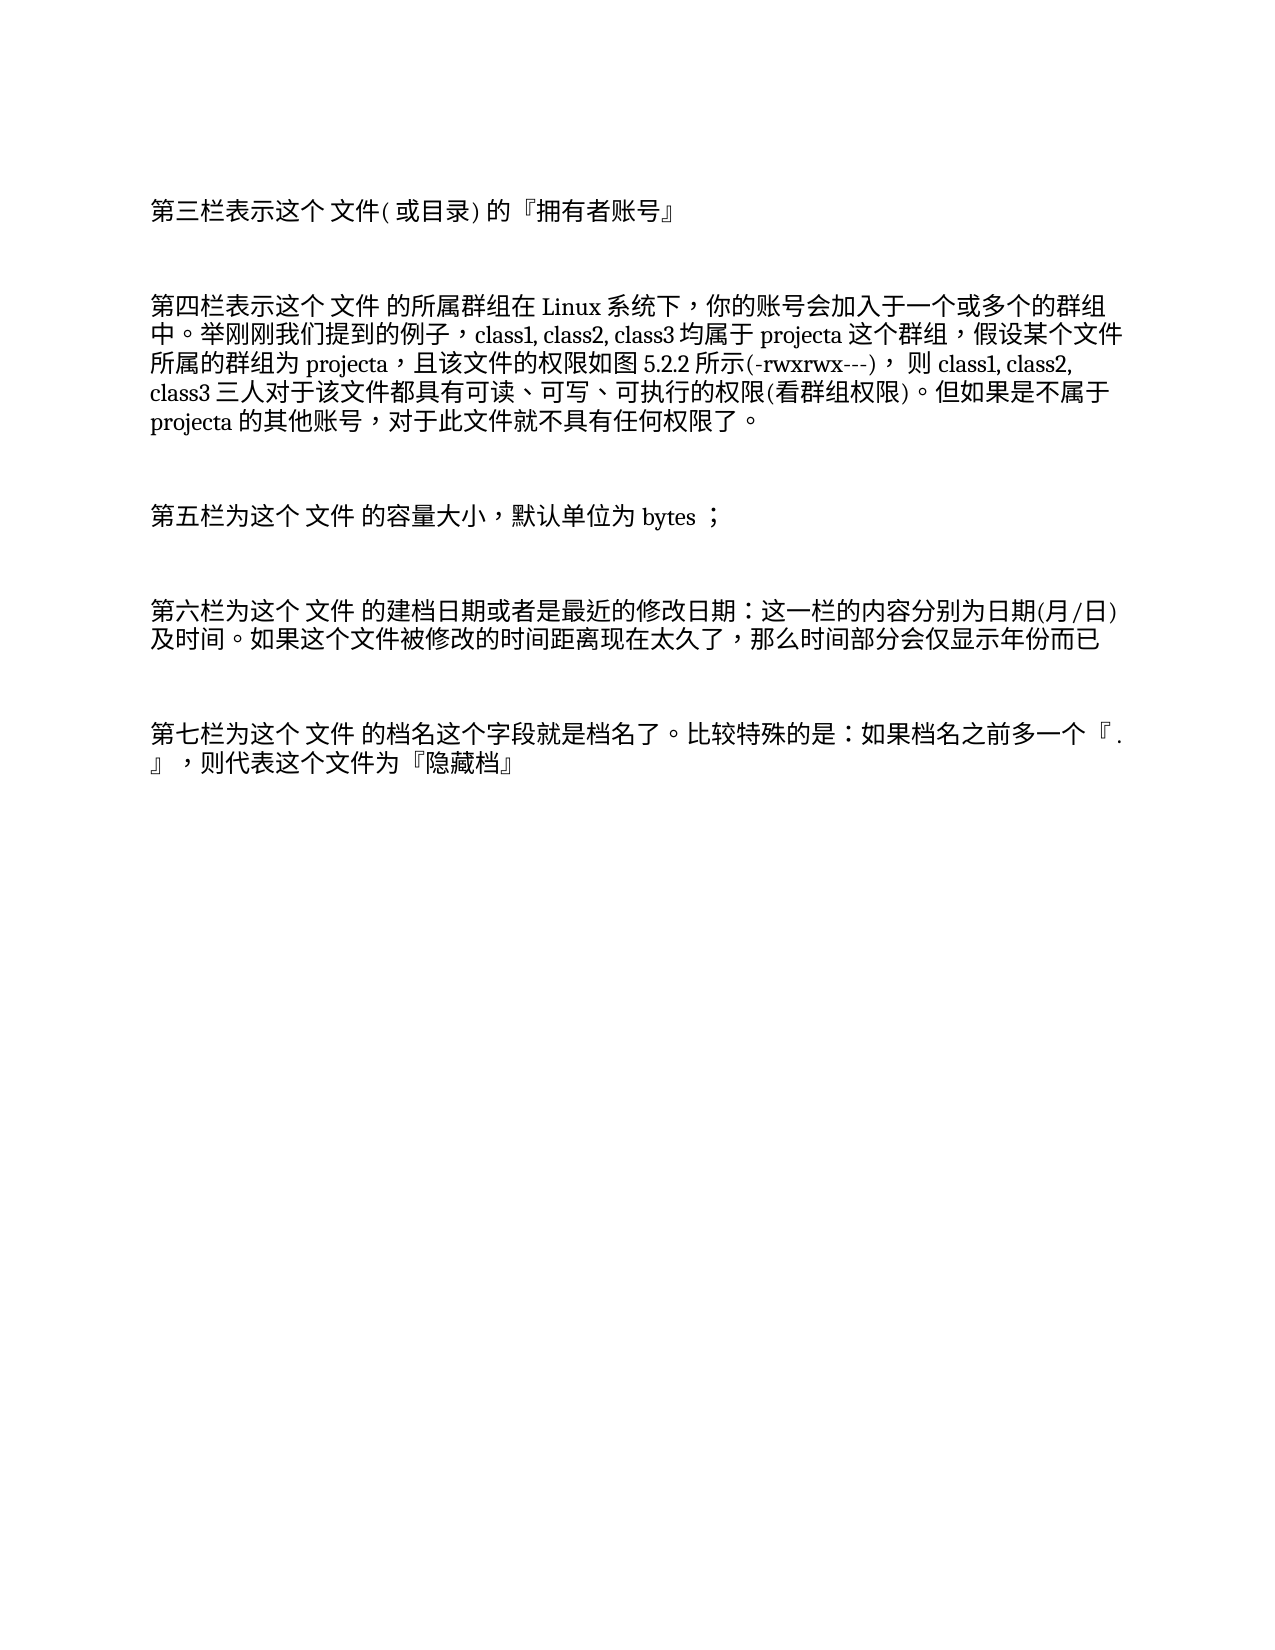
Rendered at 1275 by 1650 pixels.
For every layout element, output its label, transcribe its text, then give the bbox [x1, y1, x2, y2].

text 第五栏为这个 文件 的容量大小，默认单位为 bytes ； [150, 502, 1125, 531]
text 第三栏表示这个 文件( 或目录) 的『拥有者账号』 [150, 197, 1125, 226]
text 第七栏为这个 文件 的档名这个字段就是档名了。比较特殊的是：如果档名之前多一个『 . 』，则代表这个文件为『隐藏档』 [150, 721, 1125, 779]
text 第四栏表示这个 文件 的所属群组在 Linux 系统下，你的账号会加入于一个或多个的群组中。举刚刚我们提到的例子，class1, class2, class3均属于 projecta 这个群组，假设某个文件所属的群组为 projecta，且该文件的权限如图 5.2.2 所示(-rwxrwx---)， 则 class1, class2, class3 三人对于该文件都具有可读、可写、可执行的权限(看群组权限)。但如果是不属于 projecta 的其他账号，对于此文件就不具有任何权限了。 [150, 292, 1125, 436]
text 第六栏为这个 文件 的建档日期或者是最近的修改日期：这一栏的内容分别为日期(月/日)及时间。如果这个文件被修改的时间距离现在太久了，那么时间部分会仅显示年份而已 [150, 597, 1125, 655]
